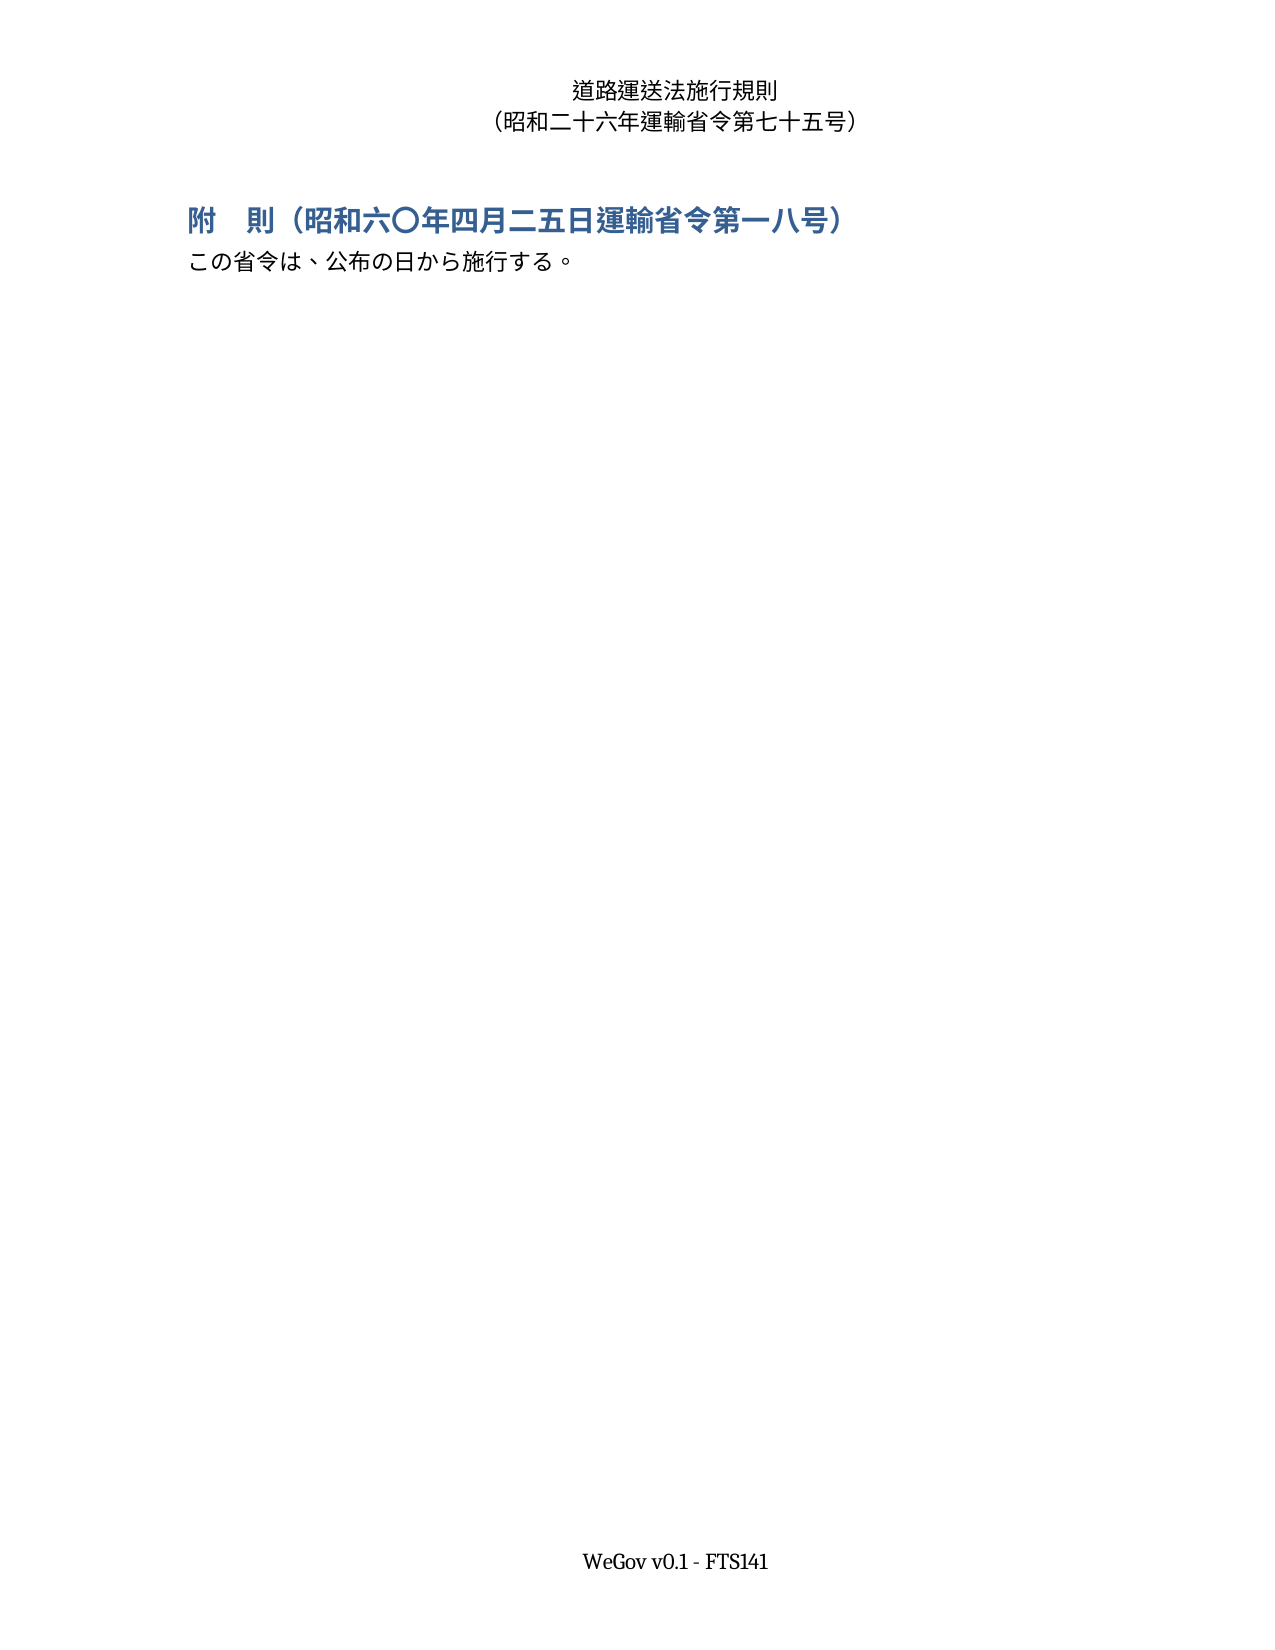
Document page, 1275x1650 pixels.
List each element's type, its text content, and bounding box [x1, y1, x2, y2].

text この省令は、公布の日から施行する。 [187, 246, 1087, 277]
subtitle 附 則（昭和六〇年四月二五日運輸省令第一八号） [187, 200, 1087, 240]
